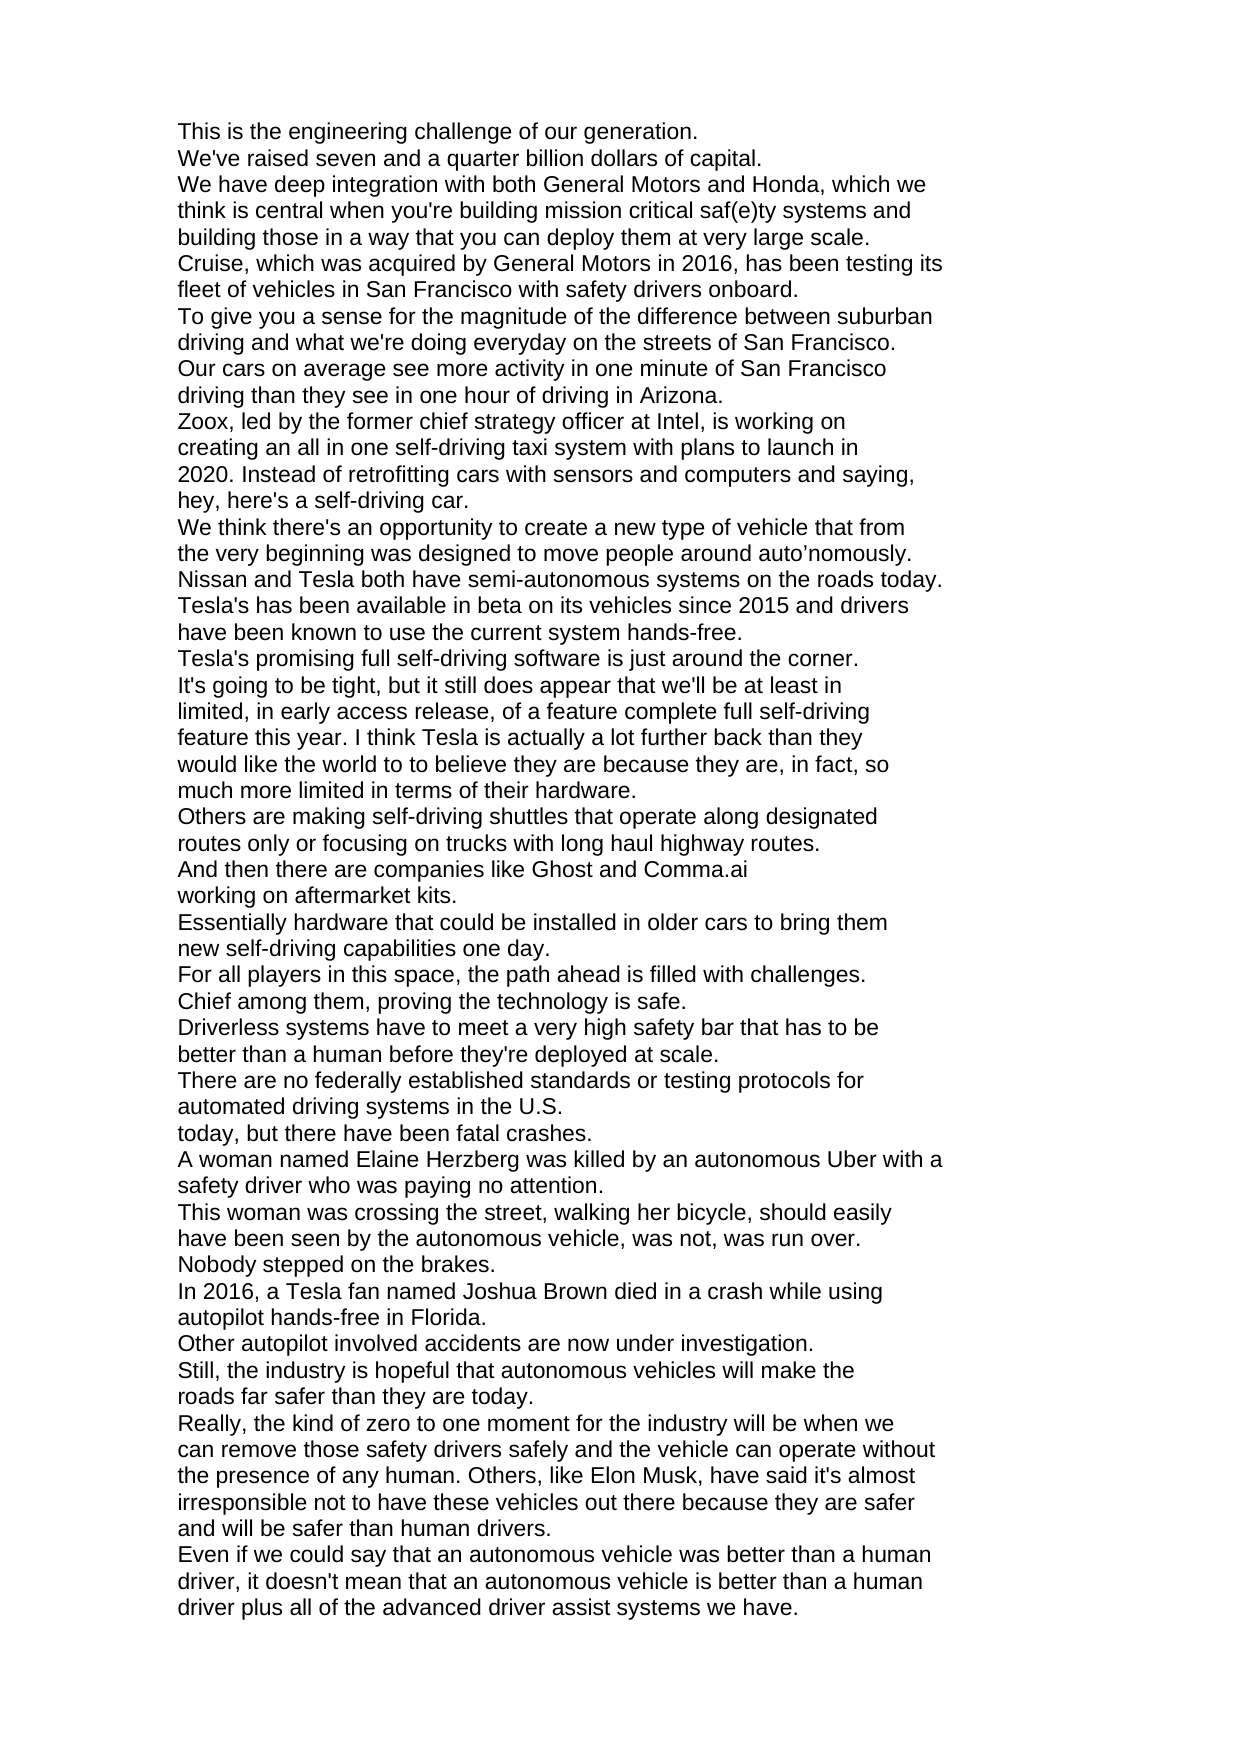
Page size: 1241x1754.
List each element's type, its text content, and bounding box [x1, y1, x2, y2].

text driving and what we're doing everyday on the streets of San Francisco. [177, 329, 1152, 355]
text We think there's an opportunity to create a new type of vehicle that from [177, 513, 1152, 540]
text the very beginning was designed to move people around auto’nomously. [177, 540, 1152, 566]
text Essentially hardware that could be installed in older cars to bring them [177, 909, 1152, 935]
text feature this year. I think Tesla is actually a lot further back than they [177, 724, 1152, 751]
text creating an all in one self-driving taxi system with plans to launch in [177, 434, 1152, 461]
text Others are making self-driving shuttles that operate along designated [177, 803, 1152, 830]
text To give you a sense for the magnitude of the difference between suburban [177, 303, 1152, 329]
text driving than they see in one hour of driving in Arizona. [177, 382, 1152, 408]
text safety driver who was paying no attention. [177, 1172, 1152, 1199]
text Nissan and Tesla both have semi-autonomous systems on the roads today. [177, 566, 1152, 592]
text working on aftermarket kits. [177, 882, 1152, 909]
text Tesla's promising full self-driving software is just around the corner. [177, 645, 1152, 672]
text new self-driving capabilities one day. [177, 935, 1152, 961]
text roads far safer than they are today. [177, 1383, 1152, 1409]
text We've raised seven and a quarter billion dollars of capital. [177, 144, 1152, 171]
text autopilot hands-free in Florida. [177, 1304, 1152, 1330]
text Our cars on average see more activity in one minute of San Francisco [177, 355, 1152, 382]
text limited, in early access release, of a feature complete full self-driving [177, 698, 1152, 724]
text We have deep integration with both General Motors and Honda, which we [177, 171, 1152, 197]
text much more limited in terms of their hardware. [177, 777, 1152, 803]
text Other autopilot involved accidents are now under investigation. [177, 1330, 1152, 1357]
text Really, the kind of zero to one moment for the industry will be when we [177, 1409, 1152, 1436]
text driver, it doesn't mean that an autonomous vehicle is better than a human [177, 1568, 1152, 1594]
text Nobody stepped on the brakes. [177, 1251, 1152, 1278]
text This woman was crossing the street, walking her bicycle, should easily [177, 1199, 1152, 1225]
text better than a human before they're deployed at scale. [177, 1041, 1152, 1067]
text Cruise, which was acquired by General Motors in 2016, has been testing its [177, 250, 1152, 276]
text have been seen by the autonomous vehicle, was not, was run over. [177, 1225, 1152, 1251]
text Zoox, led by the former chief strategy officer at Intel, is working on [177, 408, 1152, 434]
text And then there are companies like Ghost and Comma.ai [177, 856, 1152, 882]
text This is the engineering challenge of our generation. [177, 118, 1152, 144]
text Still, the industry is hopeful that autonomous vehicles will make the [177, 1357, 1152, 1383]
text irresponsible not to have these vehicles out there because they are safer [177, 1488, 1152, 1515]
text Chief among them, proving the technology is safe. [177, 988, 1152, 1014]
text There are no federally established standards or testing protocols for [177, 1067, 1152, 1093]
text routes only or focusing on trucks with long haul highway routes. [177, 830, 1152, 856]
text have been known to use the current system hands-free. [177, 619, 1152, 645]
text driver plus all of the advanced driver assist systems we have. [177, 1594, 1152, 1620]
text In 2016, a Tesla fan named Joshua Brown died in a crash while using [177, 1278, 1152, 1304]
text It's going to be tight, but it still does appear that we'll be at least in [177, 672, 1152, 698]
text would like the world to to believe they are because they are, in fact, so [177, 751, 1152, 777]
text building those in a way that you can deploy them at very large scale. [177, 223, 1152, 250]
text For all players in this space, the path ahead is filled with challenges. [177, 961, 1152, 988]
text today, but there have been fatal crashes. [177, 1119, 1152, 1146]
text Even if we could say that an autonomous vehicle was better than a human [177, 1541, 1152, 1568]
text and will be safer than human drivers. [177, 1515, 1152, 1541]
text Driverless systems have to meet a very high safety bar that has to be [177, 1014, 1152, 1041]
text think is central when you're building mission critical saf(e)ty systems and [177, 197, 1152, 223]
text Tesla's has been available in beta on its vehicles since 2015 and drivers [177, 592, 1152, 619]
text can remove those safety drivers safely and the vehicle can operate without [177, 1436, 1152, 1462]
text automated driving systems in the U.S. [177, 1093, 1152, 1119]
text hey, here's a self-driving car. [177, 487, 1152, 513]
text A woman named Elaine Herzberg was killed by an autonomous Uber with a [177, 1146, 1152, 1172]
text the presence of any human. Others, like Elon Musk, have said it's almost [177, 1462, 1152, 1488]
text 2020. Instead of retrofitting cars with sensors and computers and saying, [177, 461, 1152, 487]
text fleet of vehicles in San Francisco with safety drivers onboard. [177, 276, 1152, 303]
